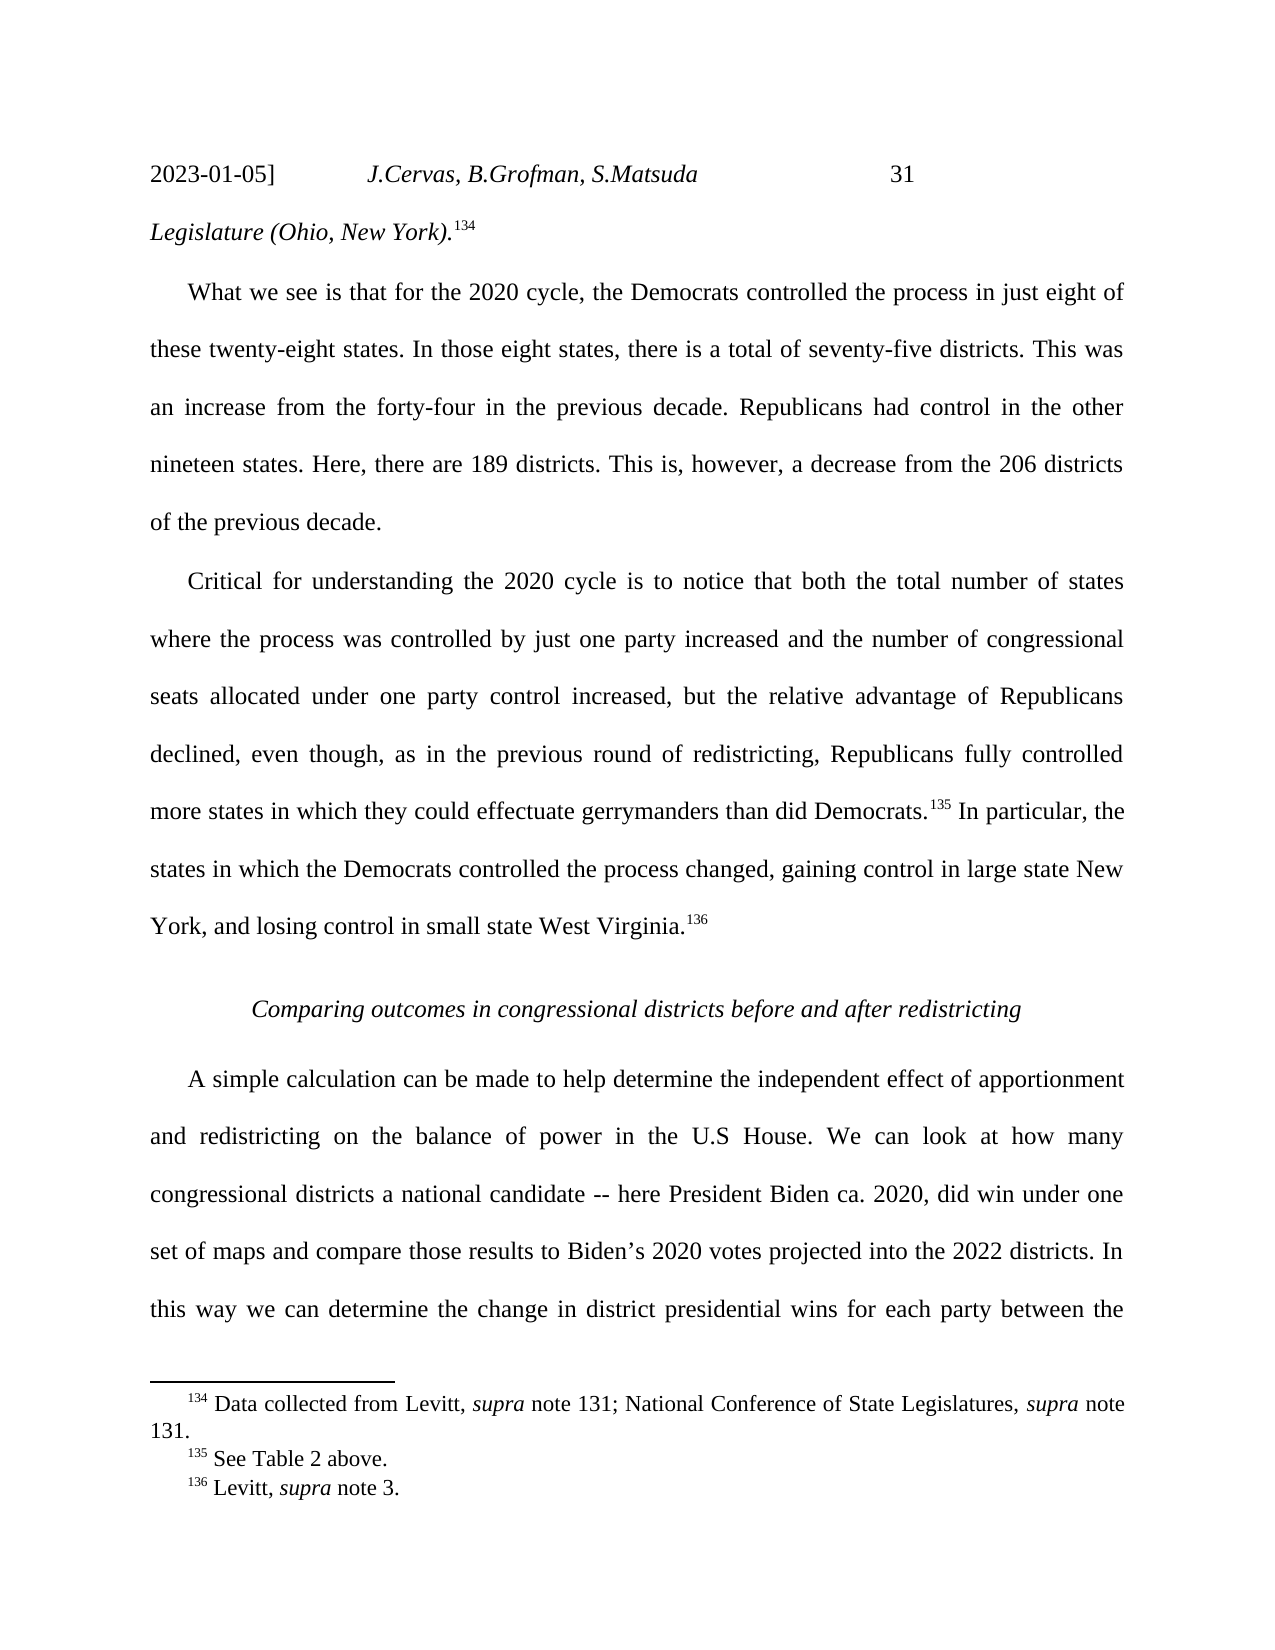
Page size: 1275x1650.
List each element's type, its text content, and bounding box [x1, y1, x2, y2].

text What we see is that for the 2020 cycle, the Democrats controlled the process in just eight of these twenty-eight states. In those eight states, there is a total of seventy-five districts. This was an increase from the forty-four in the previous decade. Republicans had control in the other nineteen states. Here, there are 189 districts. This is, however, a decrease from the 206 districts of the previous decade. [150, 277, 1125, 535]
subtitle Comparing outcomes in congressional districts before and after redistricting [150, 994, 1125, 1022]
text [150, 1064, 1125, 1322]
text Critical for understanding the 2020 cycle is to notice that both the total number of states where the process was controlled by just one party increased and the number of congressional seats allocated under one party control increased, but the relative advantage of Republicans declined, even though, as in the previous round of redistricting, Republicans fully controlled more states in which they could effectuate gerrymanders than did Democrats. In particular, the states in which the Democrats controlled the process changed, gaining control in large state New York, and losing control in small state West Virginia. [150, 566, 1125, 940]
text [150, 217, 1125, 246]
